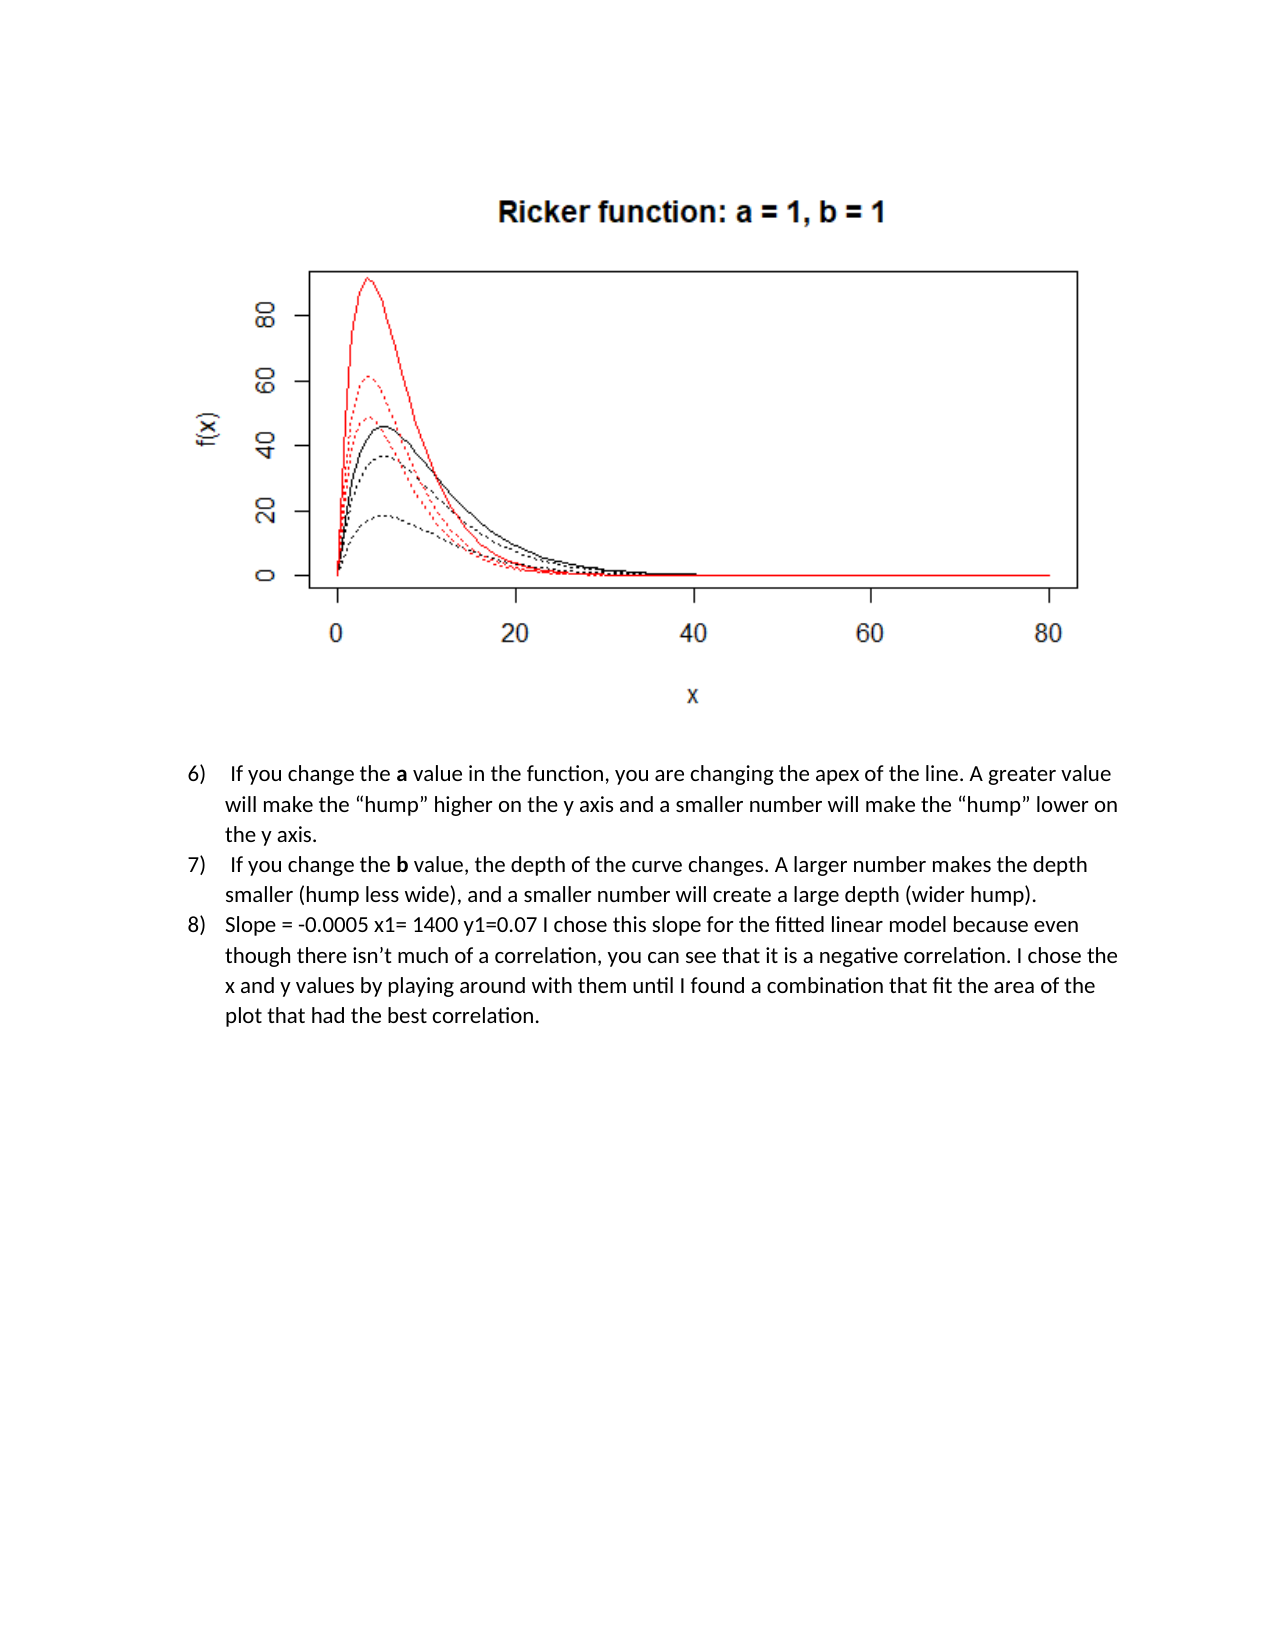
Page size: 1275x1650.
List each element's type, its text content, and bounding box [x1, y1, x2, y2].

picture [187, 150, 1141, 741]
list Slope = -0.0005 x1= 1400 y1=0.07 I chose this slope for the fitted linear model because even though there isn’t much of a correlation, you can see that it is a negative correlation. I chose the x and y values by playing around with them until I found a combination that fit the area of the plot that had the best correlation. [187, 911, 1125, 1029]
list If you change the a value in the function, you are changing the apex of the line. A greater value will make the “hump” higher on the y axis and a smaller number will make the “hump” lower on the y axis. [187, 759, 1125, 848]
list If you change the b value, the depth of the curve changes. A larger number makes the depth smaller (hump less wide), and a smaller number will create a large depth (wider hump). [187, 850, 1125, 908]
